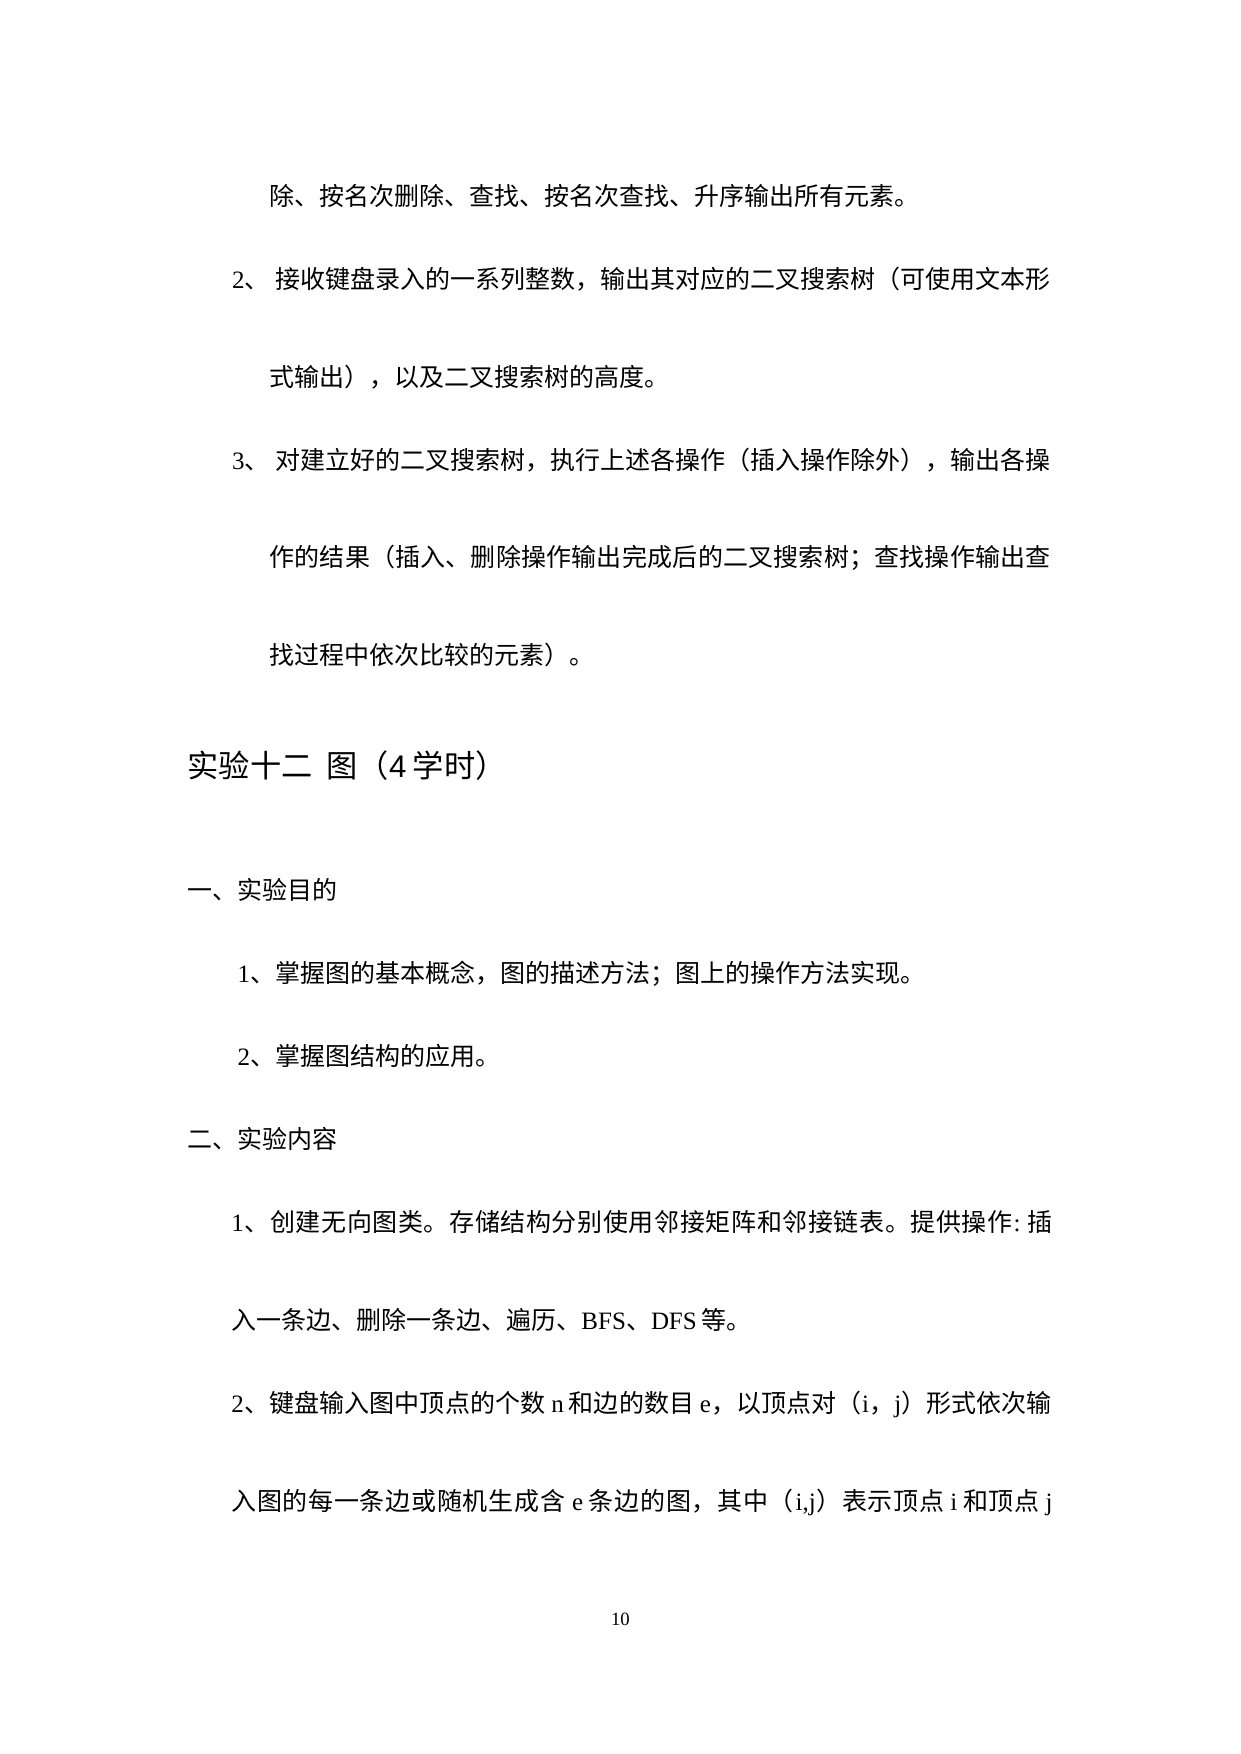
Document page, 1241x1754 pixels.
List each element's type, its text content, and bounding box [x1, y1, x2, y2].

text 二、实验内容 [187, 1105, 1053, 1170]
text 一、实验目的 [187, 856, 1053, 921]
text 2、掌握图结构的应用。 [187, 1022, 1053, 1087]
list 接收键盘录入的一系列整数，输出其对应的二叉搜索树（可使用文本形式输出），以及二叉搜索树的高度。 [232, 245, 1053, 408]
text 1、创建无向图类。存储结构分别使用邻接矩阵和邻接链表。提供操作: 插入一条边、删除一条边、遍历、BFS、DFS等。 [231, 1188, 1053, 1351]
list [232, 162, 1053, 227]
list 对建立好的二叉搜索树，执行上述各操作（插入操作除外），输出各操作的结果（插入、删除操作输出完成后的二叉搜索树；查找操作输出查找过程中依次比较的元素）。 [232, 426, 1053, 686]
text 1、掌握图的基本概念，图的描述方法；图上的操作方法实现。 [187, 939, 1053, 1004]
subtitle 实验十二 图（4学时） [187, 731, 1053, 796]
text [231, 1369, 1053, 1532]
